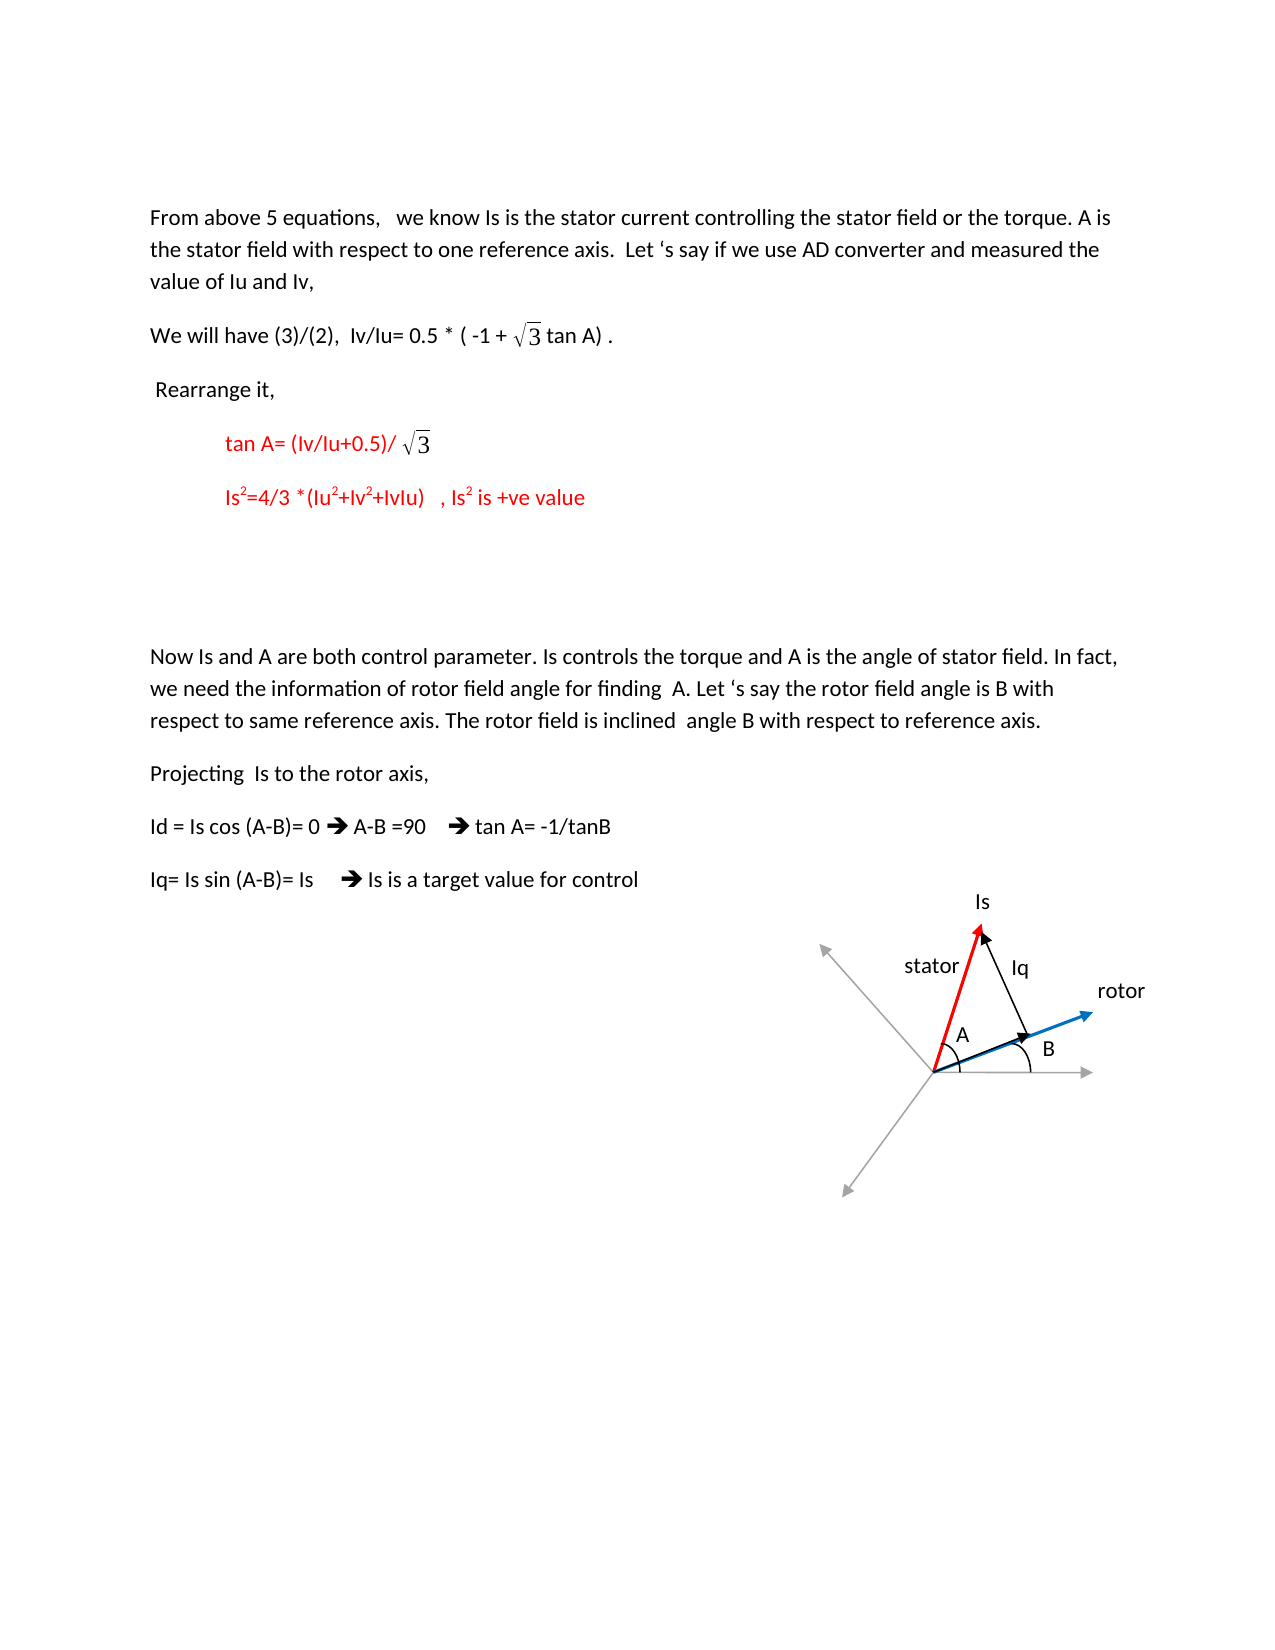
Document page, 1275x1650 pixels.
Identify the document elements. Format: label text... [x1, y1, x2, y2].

text Iq= Is sin (A-B)= Is Is is a target value for control [150, 866, 1125, 893]
text Is2=4/3 *(Iu2+Iv2+IvIu) , Is2 is +ve value [150, 483, 1125, 511]
text Projecting Is to the rotor axis, [150, 759, 1125, 787]
text Now Is and A are both control parameter. Is controls the torque and A is the angle of stator field. In fact, we need the information of rotor field angle for finding A. Let ‘s say the rotor field angle is B with respect to same reference axis. The rotor field is inclined angle B with respect to reference axis. [150, 642, 1125, 734]
text tan A= (Iv/Iu+0.5)/ [150, 428, 1125, 458]
text Id = Is cos (A-B)= 0 A-B =90 tan A= -1/tanB [150, 812, 1125, 841]
text From above 5 equations, we know Is is the stator current controlling the stator field or the torque. A is the stator field with respect to one reference axis. Let ‘s say if we use AD converter and measured the value of Iu and Iv, [150, 203, 1125, 295]
text We will have (3)/(2), Iv/Iu= 0.5 * ( -1 + tan A) . [150, 320, 1125, 350]
text Rearrange it, [150, 375, 1125, 403]
